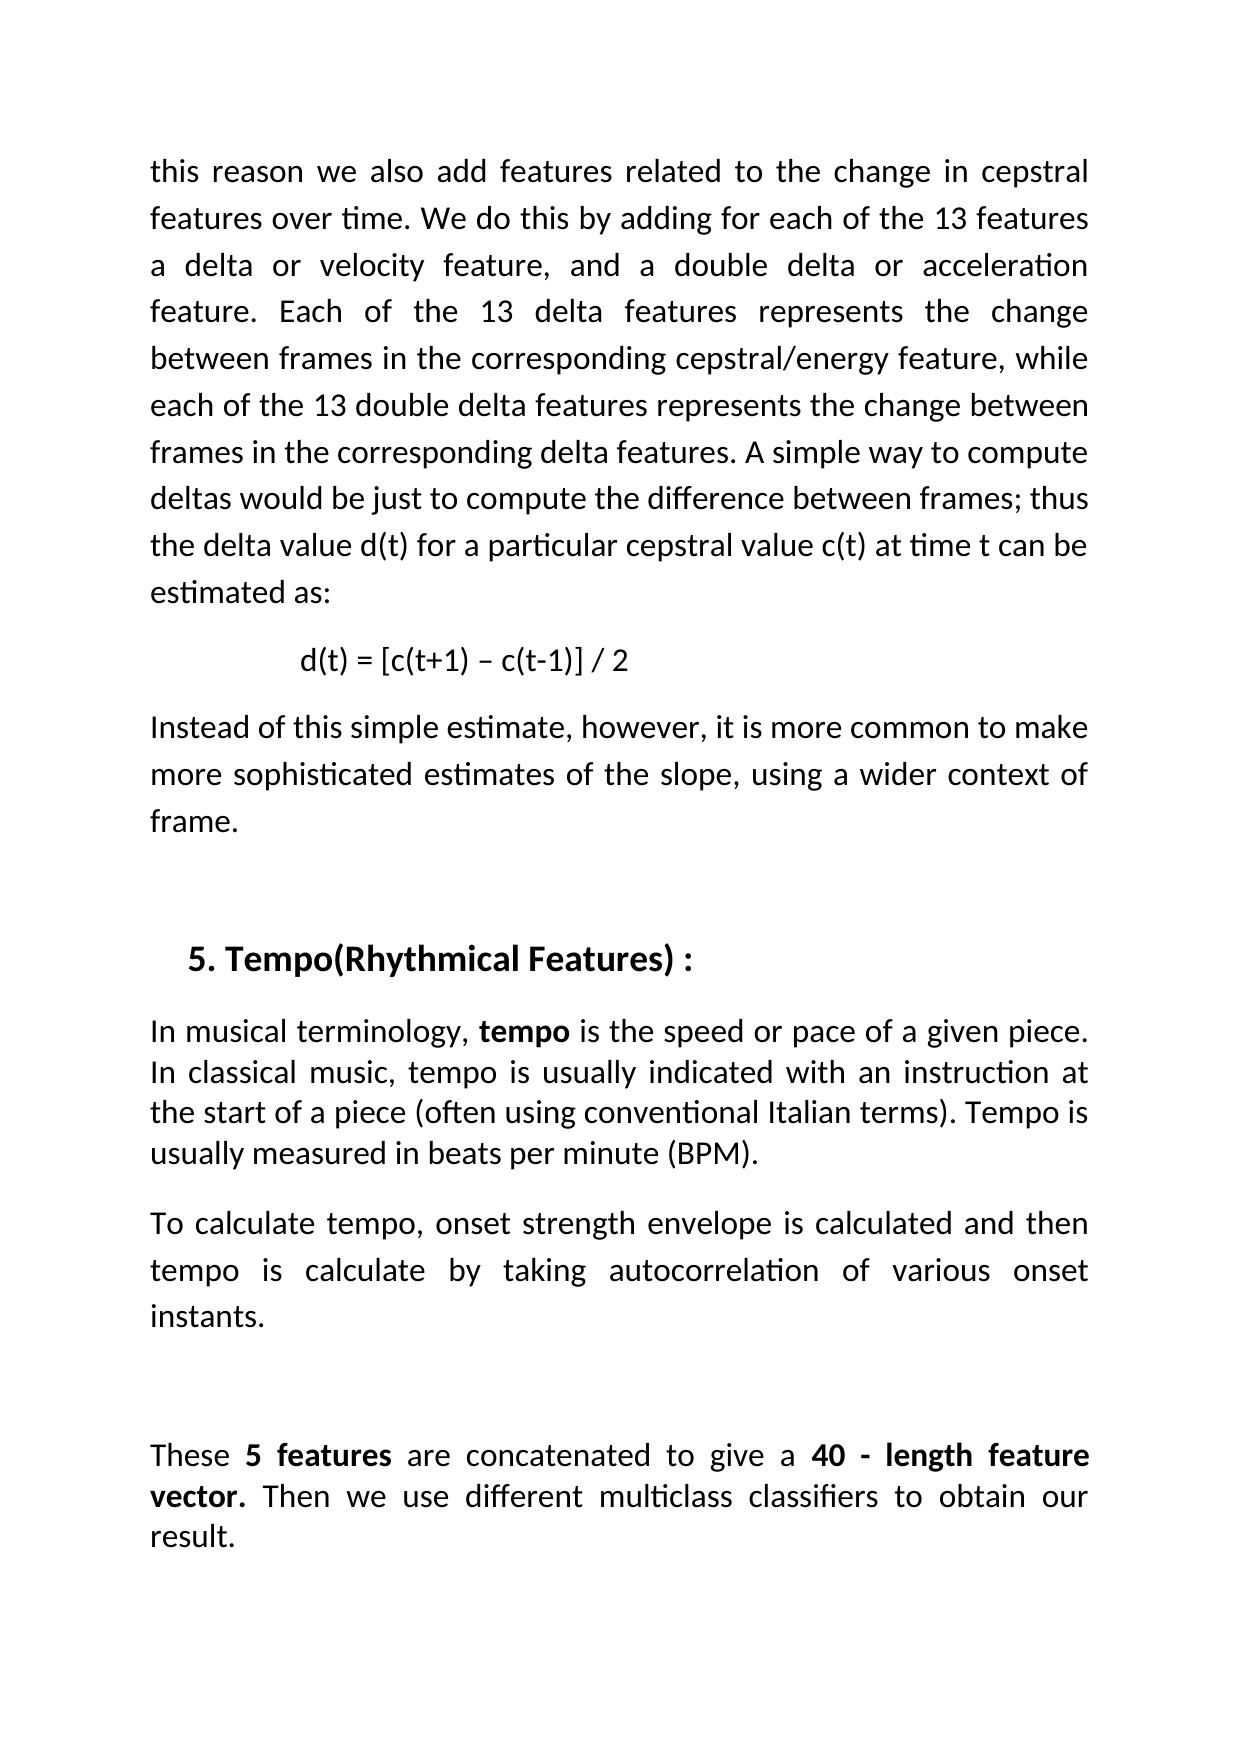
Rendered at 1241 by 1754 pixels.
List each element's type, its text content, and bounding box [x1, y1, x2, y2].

text These 5 features are concatenated to give a 40 - length feature vector. Then we use different multiclass classifiers to obtain our result. [150, 1434, 1090, 1556]
text In musical terminology, tempo is the speed or pace of a given piece. In classical music, tempo is usually indicated with an instruction at the start of a piece (often using conventional Italian terms). Tempo is usually measured in beats per minute (BPM). [150, 1010, 1090, 1173]
text d(t) = [c(t+1) – c(t-1)] / 2 [150, 638, 1090, 679]
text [150, 150, 1090, 612]
text To calculate tempo, onset strength envelope is calculated and then tempo is calculate by taking autocorrelation of various onset instants. [150, 1202, 1090, 1336]
text Instead of this simple estimate, however, it is more common to make more sophisticated estimates of the slope, using a wider context of frame. [150, 706, 1090, 840]
list Tempo(Rhythmical Features) : [187, 935, 1090, 981]
